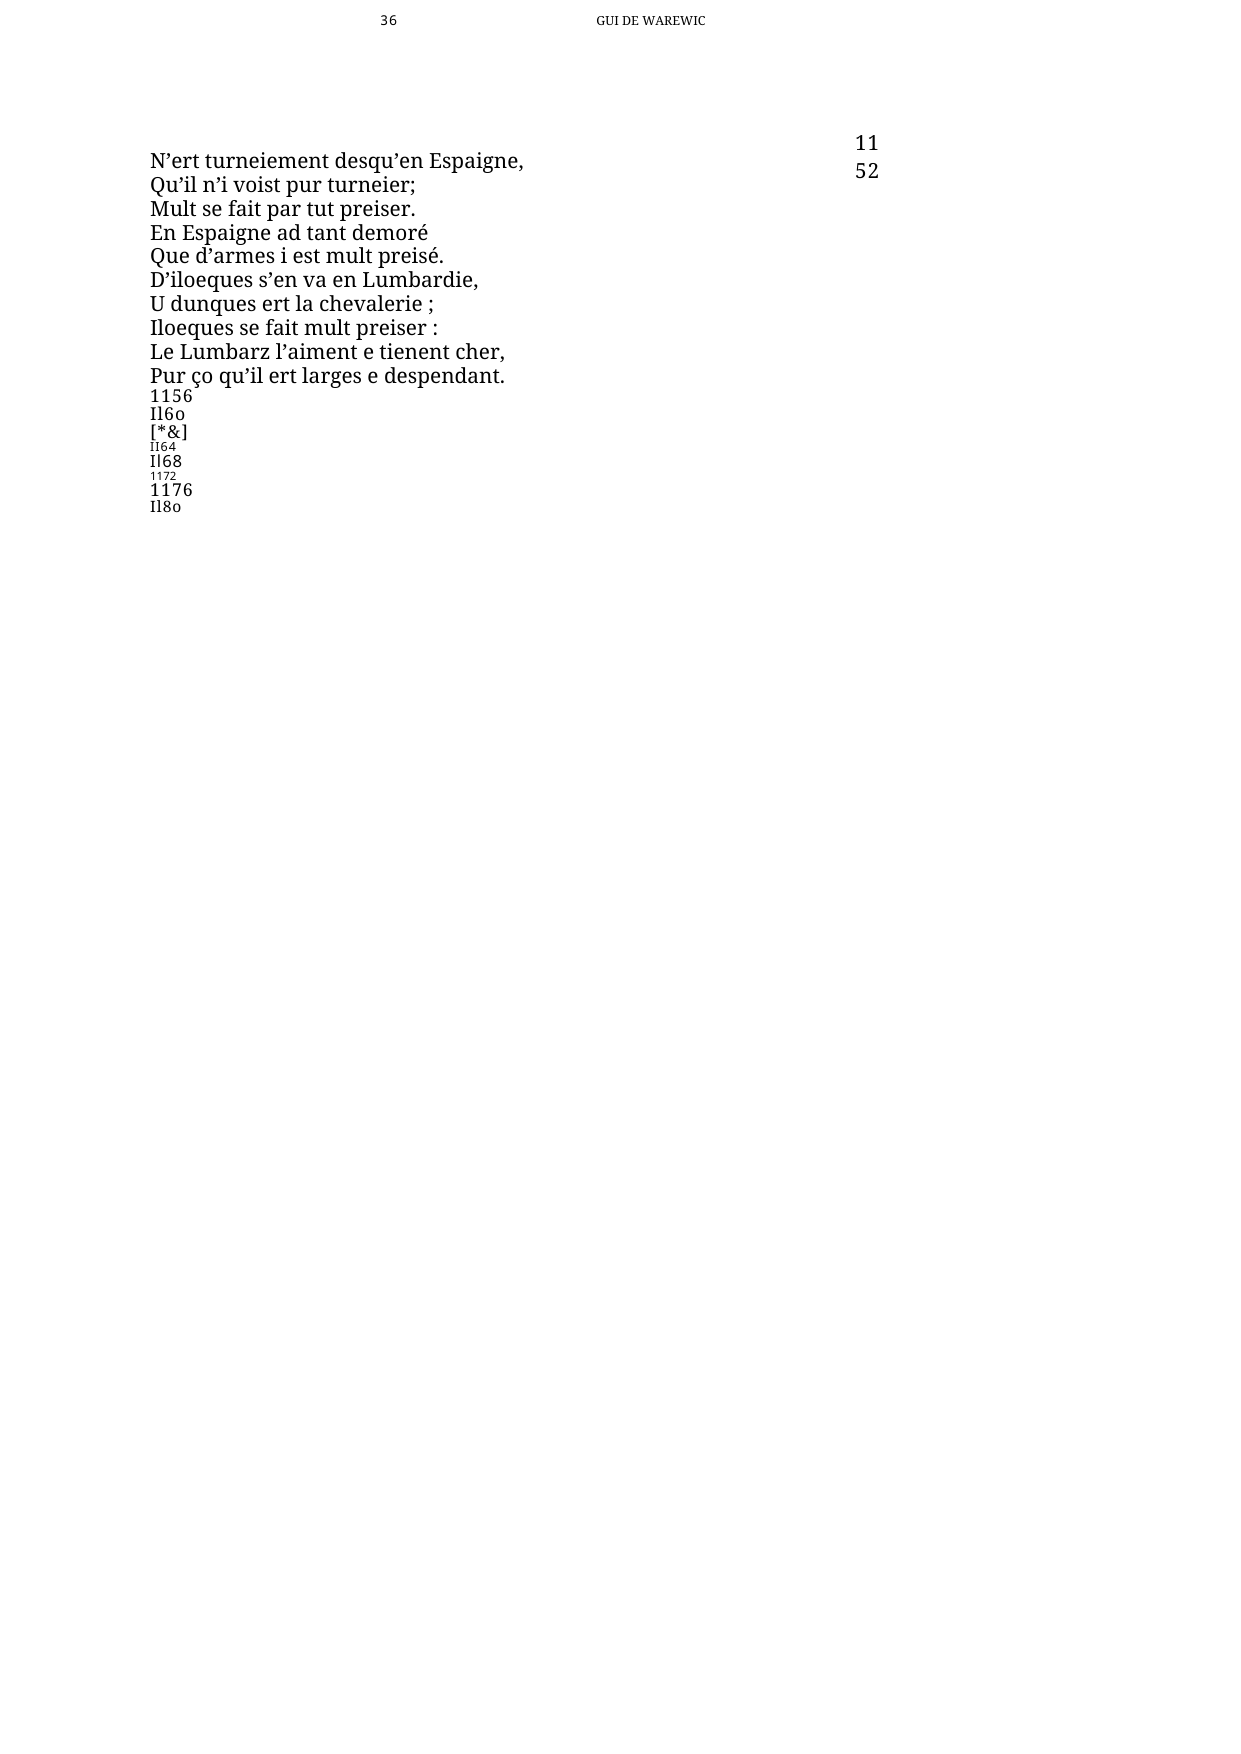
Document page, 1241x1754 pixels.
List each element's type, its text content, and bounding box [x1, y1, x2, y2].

text N’ert turneiement desqu’en Espaigne, Qu’il n’i voist pur turneier; [150, 149, 1090, 197]
text Le Lumbarz l’aiment e tienent cher, Pur ço qu’il ert larges e despendant. [150, 341, 1090, 388]
text Il6o [150, 406, 1090, 424]
text Mult se fait par tut preiser. [150, 197, 1090, 221]
text U dunques ert la chevalerie ; [150, 293, 1090, 317]
text En Espaigne ad tant demoré Que d’armes i est mult preisé. D’iloeques s’en va en Lumbardie, [150, 221, 1090, 293]
text 1176 [150, 482, 1090, 500]
text 1156 [150, 388, 1090, 406]
text Il8o [150, 500, 1090, 516]
text [*&] [150, 424, 1090, 442]
text Iloeques se fait mult preiser : [150, 317, 1090, 341]
text Il68 [150, 454, 1090, 471]
